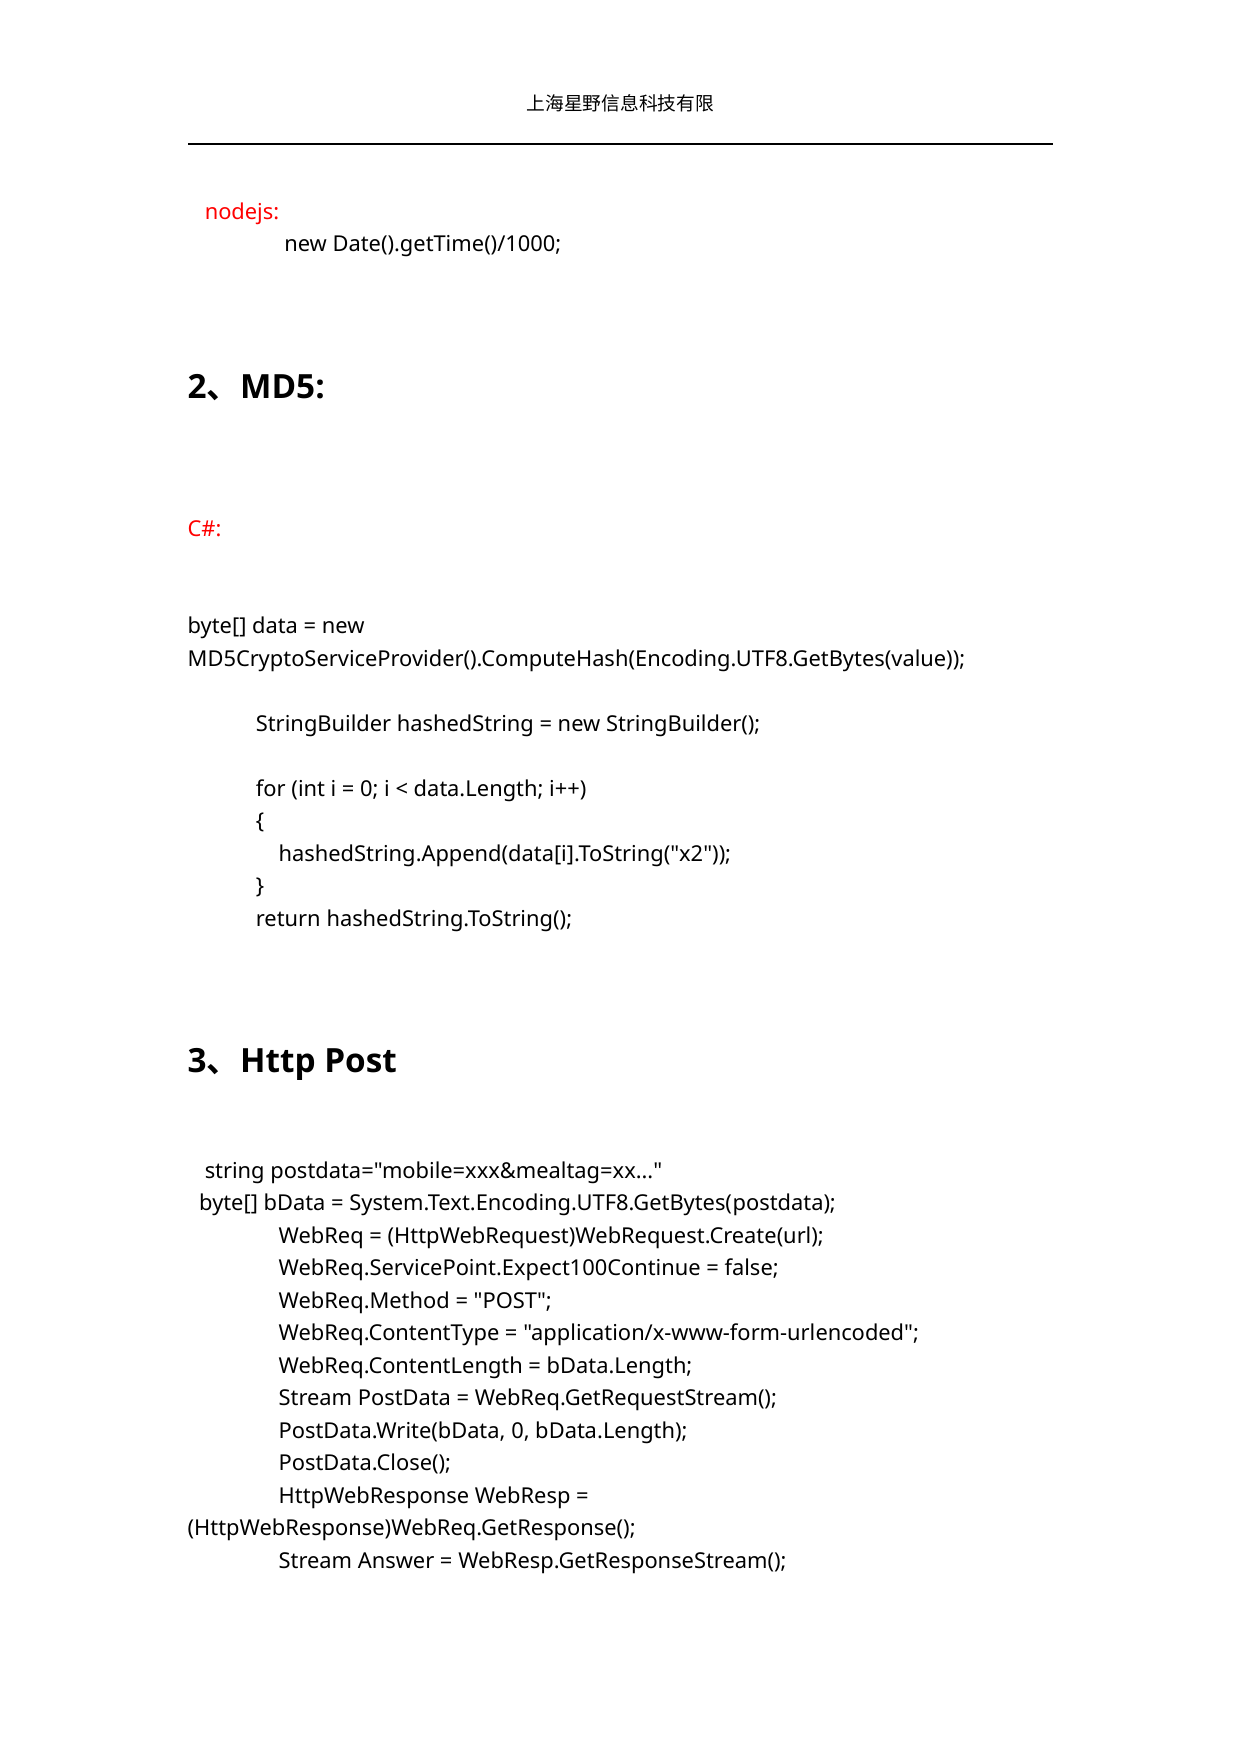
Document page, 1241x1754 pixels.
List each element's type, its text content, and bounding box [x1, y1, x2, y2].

text string postdata="mobile=xxx&mealtag=xx..." [187, 1153, 1053, 1186]
text WebReq.ContentType = "application/x-www-form-urlencoded"; [187, 1316, 1053, 1348]
text return hashedString.ToString(); [187, 901, 1053, 934]
text WebReq.ServicePoint.Expect100Continue = false; [187, 1251, 1053, 1283]
text { [187, 804, 1053, 836]
subtitle 3、Http Post [187, 1026, 1053, 1091]
text C#: [187, 511, 1053, 544]
text hashedString.Append(data[i].ToString("x2")); [187, 836, 1053, 869]
text MD5CryptoServiceProvider().ComputeHash(Encoding.UTF8.GetBytes(value)); [187, 641, 1053, 674]
text WebReq = (HttpWebRequest)WebRequest.Create(url); [187, 1218, 1053, 1251]
text byte[] bData = System.Text.Encoding.UTF8.GetBytes(postdata); [187, 1186, 1053, 1218]
text WebReq.ContentLength = bData.Length; [187, 1348, 1053, 1381]
text new Date().getTime()/1000; [187, 227, 1053, 259]
text PostData.Write(bData, 0, bData.Length); [187, 1413, 1053, 1446]
text for (int i = 0; i < data.Length; i++) [187, 771, 1053, 804]
text nodejs: [187, 194, 1053, 227]
text Stream PostData = WebReq.GetRequestStream(); [187, 1381, 1053, 1413]
text WebReq.Method = "POST"; [187, 1283, 1053, 1316]
text HttpWebResponse WebResp = [187, 1478, 1053, 1511]
text Stream Answer = WebResp.GetResponseStream(); [187, 1543, 1053, 1576]
text StringBuilder hashedString = new StringBuilder(); [187, 706, 1053, 739]
text (HttpWebResponse)WebReq.GetResponse(); [187, 1511, 1053, 1543]
text byte[] data = new [187, 609, 1053, 641]
subtitle 2、MD5: [187, 352, 1053, 417]
text PostData.Close(); [187, 1446, 1053, 1478]
text } [187, 869, 1053, 901]
